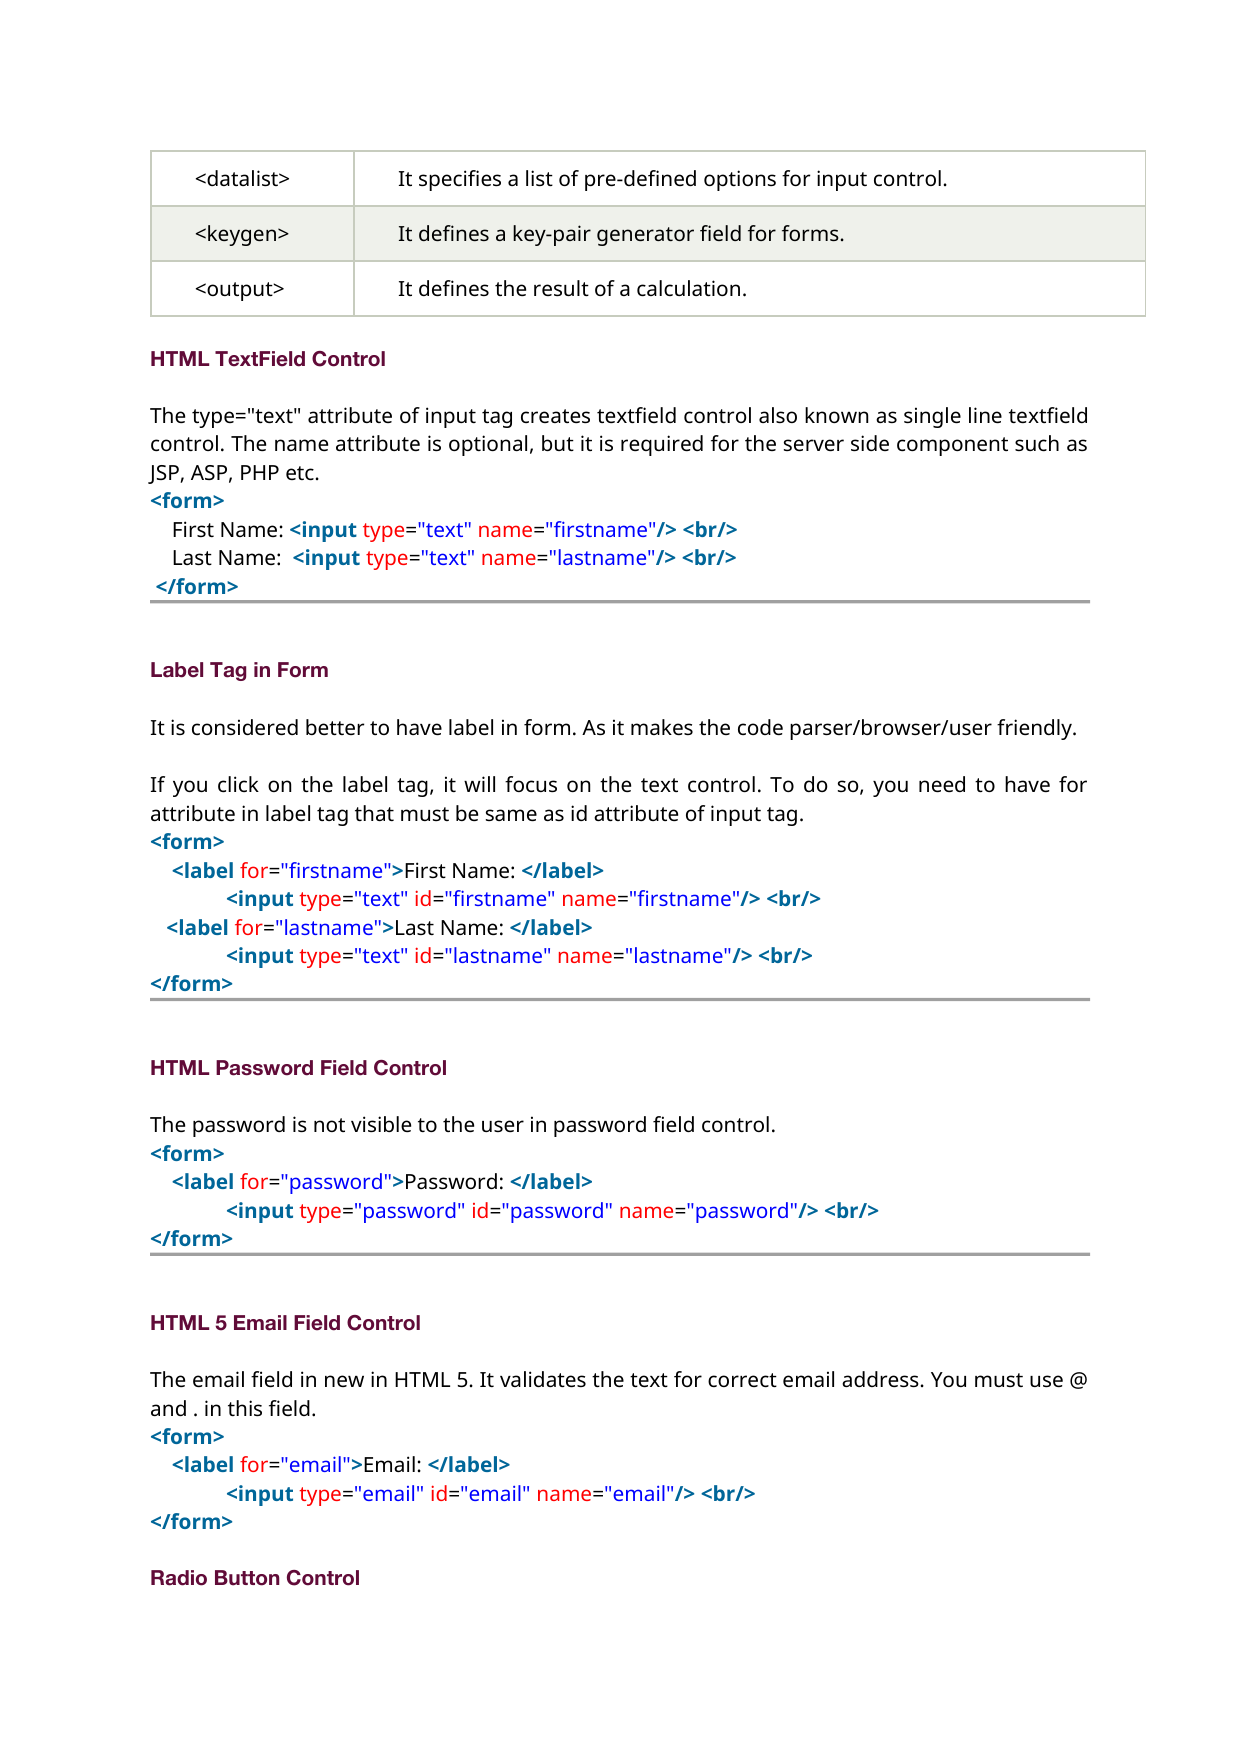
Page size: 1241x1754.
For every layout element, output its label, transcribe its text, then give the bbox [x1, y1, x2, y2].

table_cell <output> [152, 262, 353, 315]
text <form> [150, 486, 1090, 515]
text <input type="email" id="email" name="email"/> <br/> [150, 1479, 1090, 1507]
table_cell <keygen> [152, 207, 353, 260]
text HTML Password Field Control [150, 1055, 1090, 1081]
text <input type="password" id="password" name="password"/> <br/> [150, 1196, 1090, 1224]
text <input type="text" id="firstname" name="firstname"/> <br/> [150, 884, 1090, 913]
text <label for="email">Email: </label> [150, 1451, 1090, 1479]
text The type="text" attribute of input tag creates textfield control also known as single line textfield control. The name attribute is optional, but it is required for the server side component such as JSP, ASP, PHP etc. [150, 401, 1090, 486]
text Radio Button Control [150, 1565, 1090, 1591]
text <label for="lastname">Last Name: </label> [150, 913, 1090, 941]
text </form> [150, 572, 1090, 600]
table_cell It specifies a list of pre-defined options for input control. [355, 152, 1145, 205]
text </form> [150, 1224, 1090, 1252]
text It is considered better to have label in form. As it makes the code parser/browser/user friendly. [150, 713, 1090, 741]
text Label Tag in Form [150, 657, 1090, 684]
text <form> [150, 1422, 1090, 1451]
text First Name: <input type="text" name="firstname"/> <br/> [150, 515, 1090, 543]
text HTML TextField Control [150, 346, 1090, 372]
text The email field in new in HTML 5. It validates the text for correct email address. You must use @ and . in this field. [150, 1365, 1090, 1422]
text </form> [150, 1507, 1090, 1536]
table_cell It defines the result of a calculation. [355, 262, 1145, 315]
text <form> [150, 827, 1090, 856]
text The password is not visible to the user in password field control. [150, 1111, 1090, 1139]
table_cell <datalist> [152, 152, 353, 205]
text <label for="password">Password: </label> [150, 1167, 1090, 1196]
text <form> [150, 1139, 1090, 1167]
text <label for="firstname">First Name: </label> [150, 856, 1090, 884]
text HTML 5 Email Field Control [150, 1310, 1090, 1336]
table_cell It defines a key-pair generator field for forms. [355, 207, 1145, 260]
text Last Name: <input type="text" name="lastname"/> <br/> [150, 543, 1090, 572]
text <input type="text" id="lastname" name="lastname"/> <br/> [150, 941, 1090, 969]
text </form> [150, 969, 1090, 997]
text If you click on the label tag, it will focus on the text control. To do so, you need to have for attribute in label tag that must be same as id attribute of input tag. [150, 770, 1090, 827]
